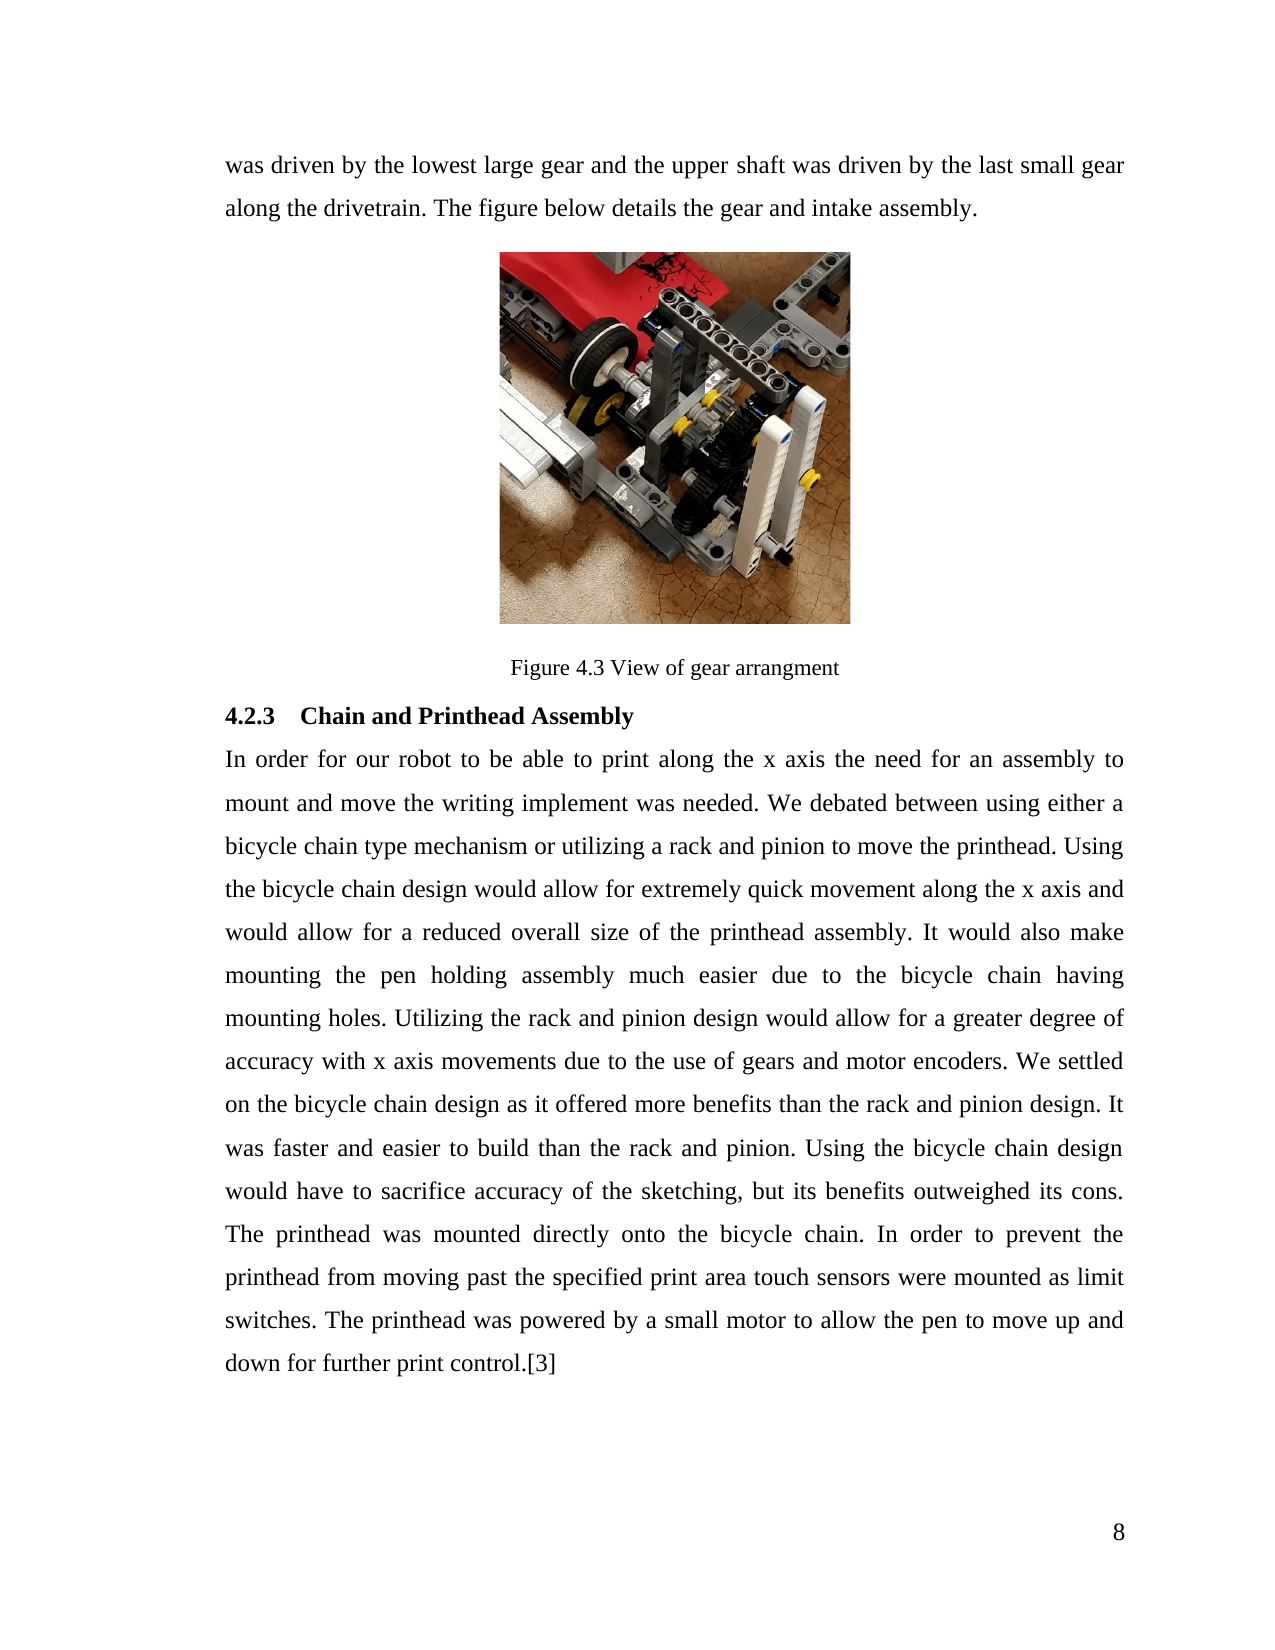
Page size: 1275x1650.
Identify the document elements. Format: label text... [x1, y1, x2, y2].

subtitle Chain and Printhead Assembly [225, 701, 1125, 730]
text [225, 150, 1125, 222]
text In order for our robot to be able to print along the x axis the need for an assembly to mount and move the writing implement was needed. We debated between using either a bicycle chain type mechanism or utilizing a rack and pinion to move the printhead. Using the bicycle chain design would allow for extremely quick movement along the x axis and would allow for a reduced overall size of the printhead assembly. It would also make mounting the pen holding assembly much easier due to the bicycle chain having mounting holes. Utilizing the rack and pinion design would allow for a greater degree of accuracy with x axis movements due to the use of gears and motor encoders. We settled on the bicycle chain design as it offered more benefits than the rack and pinion design. It was faster and easier to build than the rack and pinion. Using the bicycle chain design would have to sacrifice accuracy of the sketching, but its benefits outweighed its cons. The printhead was mounted directly onto the bicycle chain. In order to prevent the printhead from moving past the specified print area touch sensors were mounted as limit switches. The printhead was powered by a small motor to allow the pen to move up and down for further print control.[3] [225, 744, 1125, 1377]
picture [499, 252, 851, 624]
